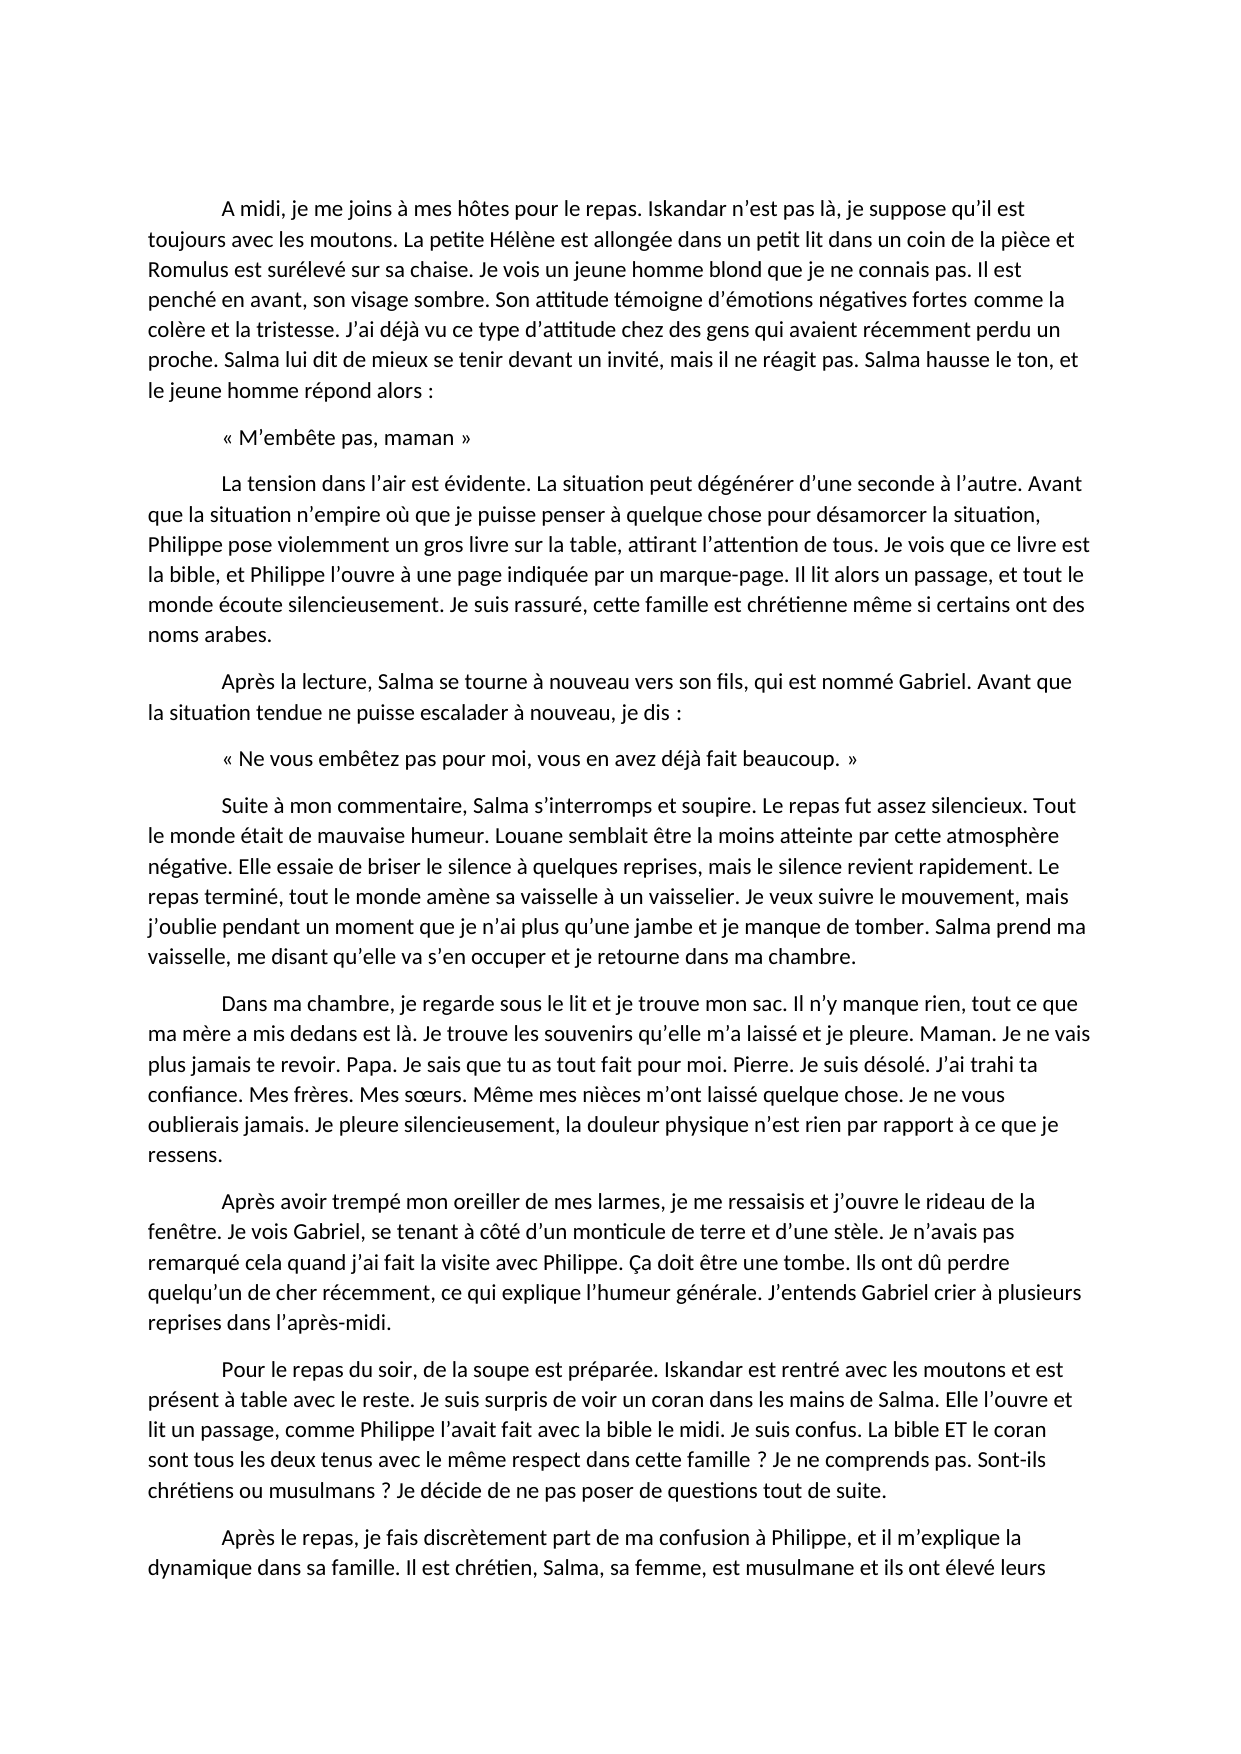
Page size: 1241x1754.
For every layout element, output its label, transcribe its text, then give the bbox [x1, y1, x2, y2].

text Pour le repas du soir, de la soupe est préparée. Iskandar est rentré avec les moutons et est présent à table avec le reste. Je suis surpris de voir un coran dans les mains de Salma. Elle l’ouvre et lit un passage, comme Philippe l’avait fait avec la bible le midi. Je suis confus. La bible ET le coran sont tous les deux tenus avec le même respect dans cette famille ? Je ne comprends pas. Sont-ils chrétiens ou musulmans ? Je décide de ne pas poser de questions tout de suite. [148, 1355, 1093, 1504]
text Après la lecture, Salma se tourne à nouveau vers son fils, qui est nommé Gabriel. Avant que la situation tendue ne puisse escalader à nouveau, je dis : [148, 667, 1093, 726]
text A midi, je me joins à mes hôtes pour le repas. Iskandar n’est pas là, je suppose qu’il est toujours avec les moutons. La petite Hélène est allongée dans un petit lit dans un coin de la pièce et Romulus est surélevé sur sa chaise. Je vois un jeune homme blond que je ne connais pas. Il est penché en avant, son visage sombre. Son attitude témoigne d’émotions négatives fortes comme la colère et la tristesse. J’ai déjà vu ce type d’attitude chez des gens qui avaient récemment perdu un proche. Salma lui dit de mieux se tenir devant un invité, mais il ne réagit pas. Salma hausse le ton, et le jeune homme répond alors : [148, 194, 1093, 404]
text Après avoir trempé mon oreiller de mes larmes, je me ressaisis et j’ouvre le rideau de la fenêtre. Je vois Gabriel, se tenant à côté d’un monticule de terre et d’une stèle. Je n’avais pas remarqué cela quand j’ai fait la visite avec Philippe. Ça doit être une tombe. Ils ont dû perdre quelqu’un de cher récemment, ce qui explique l’humeur générale. J’entends Gabriel crier à plusieurs reprises dans l’après-midi. [148, 1187, 1093, 1336]
text Dans ma chambre, je regarde sous le lit et je trouve mon sac. Il n’y manque rien, tout ce que ma mère a mis dedans est là. Je trouve les souvenirs qu’elle m’a laissé et je pleure. Maman. Je ne vais plus jamais te revoir. Papa. Je sais que tu as tout fait pour moi. Pierre. Je suis désolé. J’ai trahi ta confiance. Mes frères. Mes sœurs. Même mes nièces m’ont laissé quelque chose. Je ne vous oublierais jamais. Je pleure silencieusement, la douleur physique n’est rien par rapport à ce que je ressens. [148, 989, 1093, 1168]
text « M’embête pas, maman » [148, 423, 1093, 451]
text La tension dans l’air est évidente. La situation peut dégénérer d’une seconde à l’autre. Avant que la situation n’empire où que je puisse penser à quelque chose pour désamorcer la situation, Philippe pose violemment un gros livre sur la table, attirant l’attention de tous. Je vois que ce livre est la bible, et Philippe l’ouvre à une page indiquée par un marque-page. Il lit alors un passage, et tout le monde écoute silencieusement. Je suis rassuré, cette famille est chrétienne même si certains ont des noms arabes. [148, 469, 1093, 648]
text Suite à mon commentaire, Salma s’interromps et soupire. Le repas fut assez silencieux. Tout le monde était de mauvaise humeur. Louane semblait être la moins atteinte par cette atmosphère négative. Elle essaie de briser le silence à quelques reprises, mais le silence revient rapidement. Le repas terminé, tout le monde amène sa vaisselle à un vaisselier. Je veux suivre le mouvement, mais j’oublie pendant un moment que je n’ai plus qu’une jambe et je manque de tomber. Salma prend ma vaisselle, me disant qu’elle va s’en occuper et je retourne dans ma chambre. [148, 791, 1093, 970]
text « Ne vous embêtez pas pour moi, vous en avez déjà fait beaucoup. » [148, 744, 1093, 772]
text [148, 1523, 1093, 1581]
